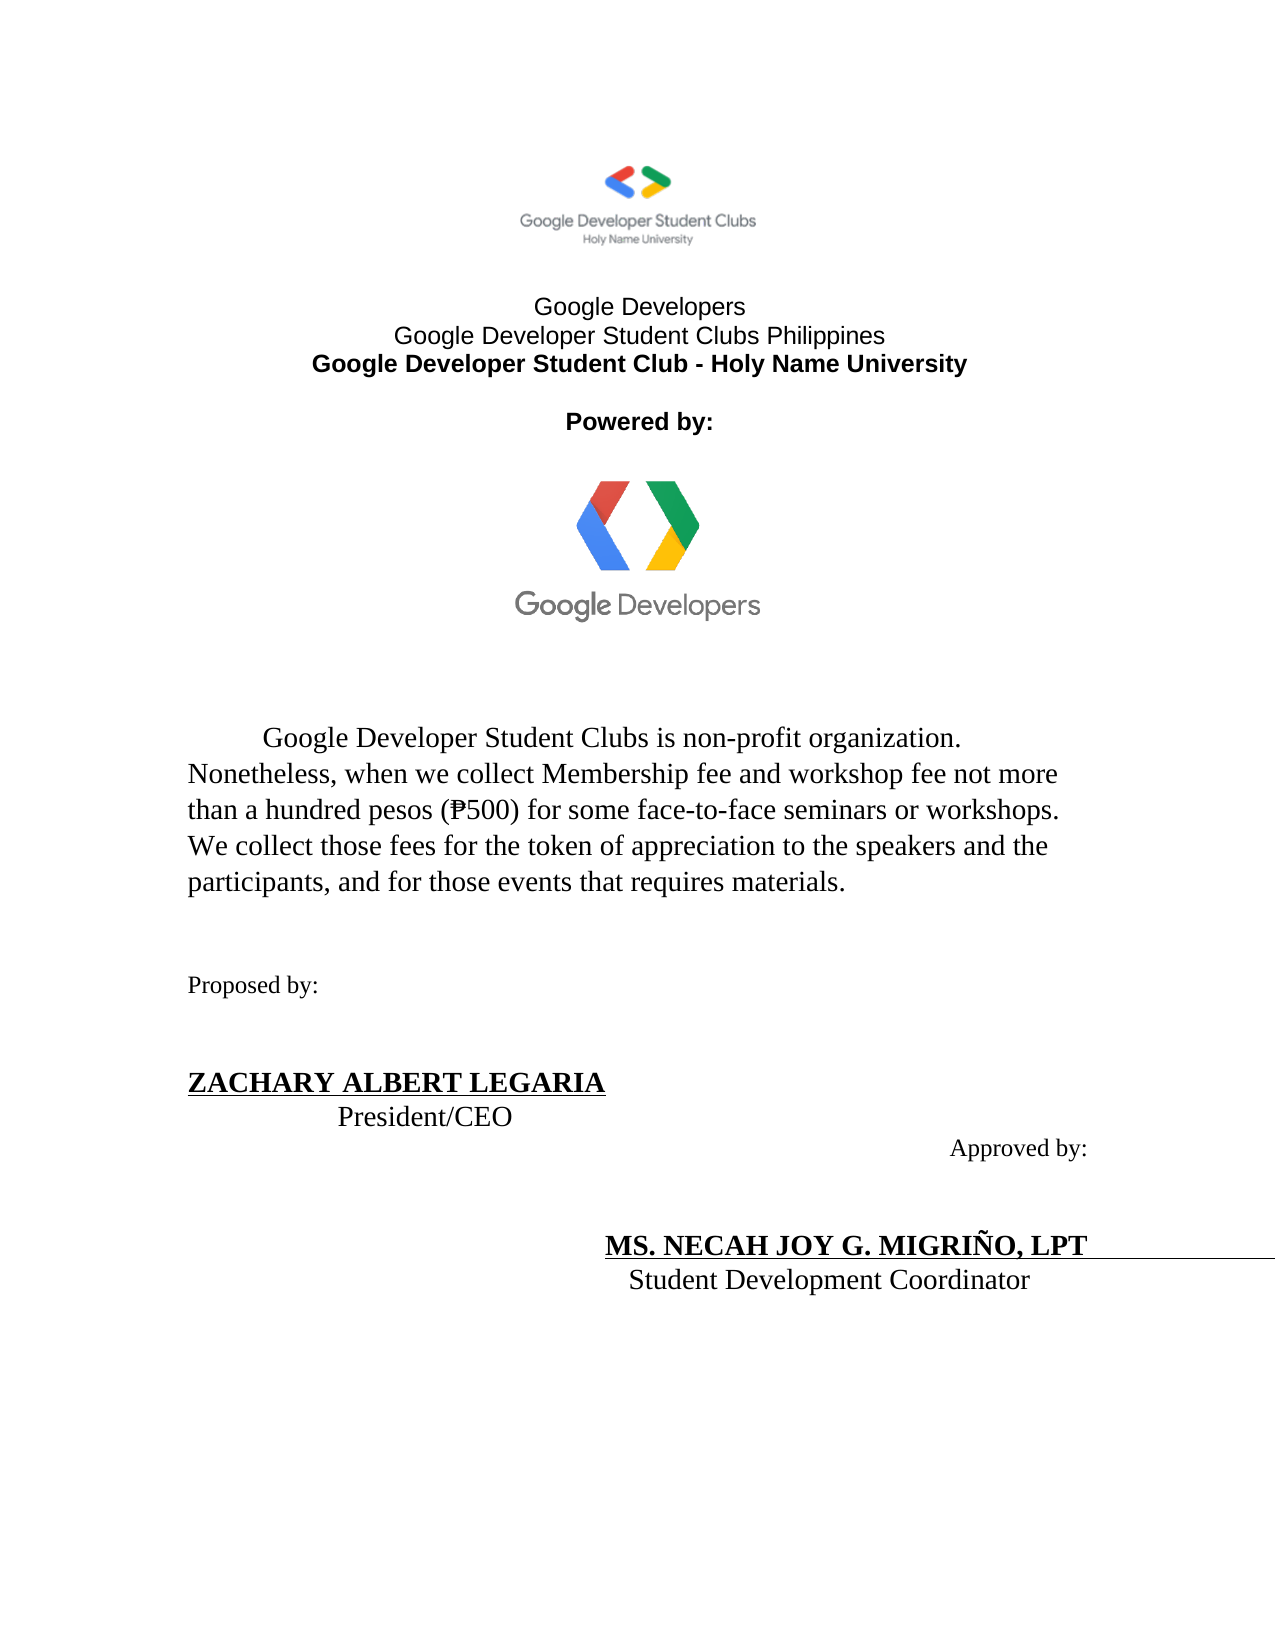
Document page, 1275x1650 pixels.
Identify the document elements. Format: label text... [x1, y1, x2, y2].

text Approved by: [187, 1133, 1087, 1161]
text Google Developer Student Clubs Philippines [217, 321, 1063, 349]
text MS. NECAH JOY G. MIGRIÑO, LPT [187, 1228, 1087, 1262]
text Powered by: [217, 407, 1063, 436]
picture [515, 150, 760, 273]
text Google Developer Student Clubs is non-profit organization. Nonetheless, when we collect Membership fee and workshop fee not more than a hundred pesos (₱500) for some face-to-face seminars or workshops. We collect those fees for the token of appreciation to the speakers and the participants, and for those events that requires materials. [187, 720, 1087, 898]
text Proposed by: [187, 970, 1087, 999]
text ZACHARY ALBERT LEGARIA [187, 1066, 1087, 1099]
text Google Developer Student Club - Holy Name University [217, 349, 1063, 378]
text President/CEO [187, 1099, 1087, 1133]
text Student Development Coordinator [187, 1262, 1087, 1296]
picture [485, 451, 790, 644]
text Google Developers [217, 292, 1063, 321]
